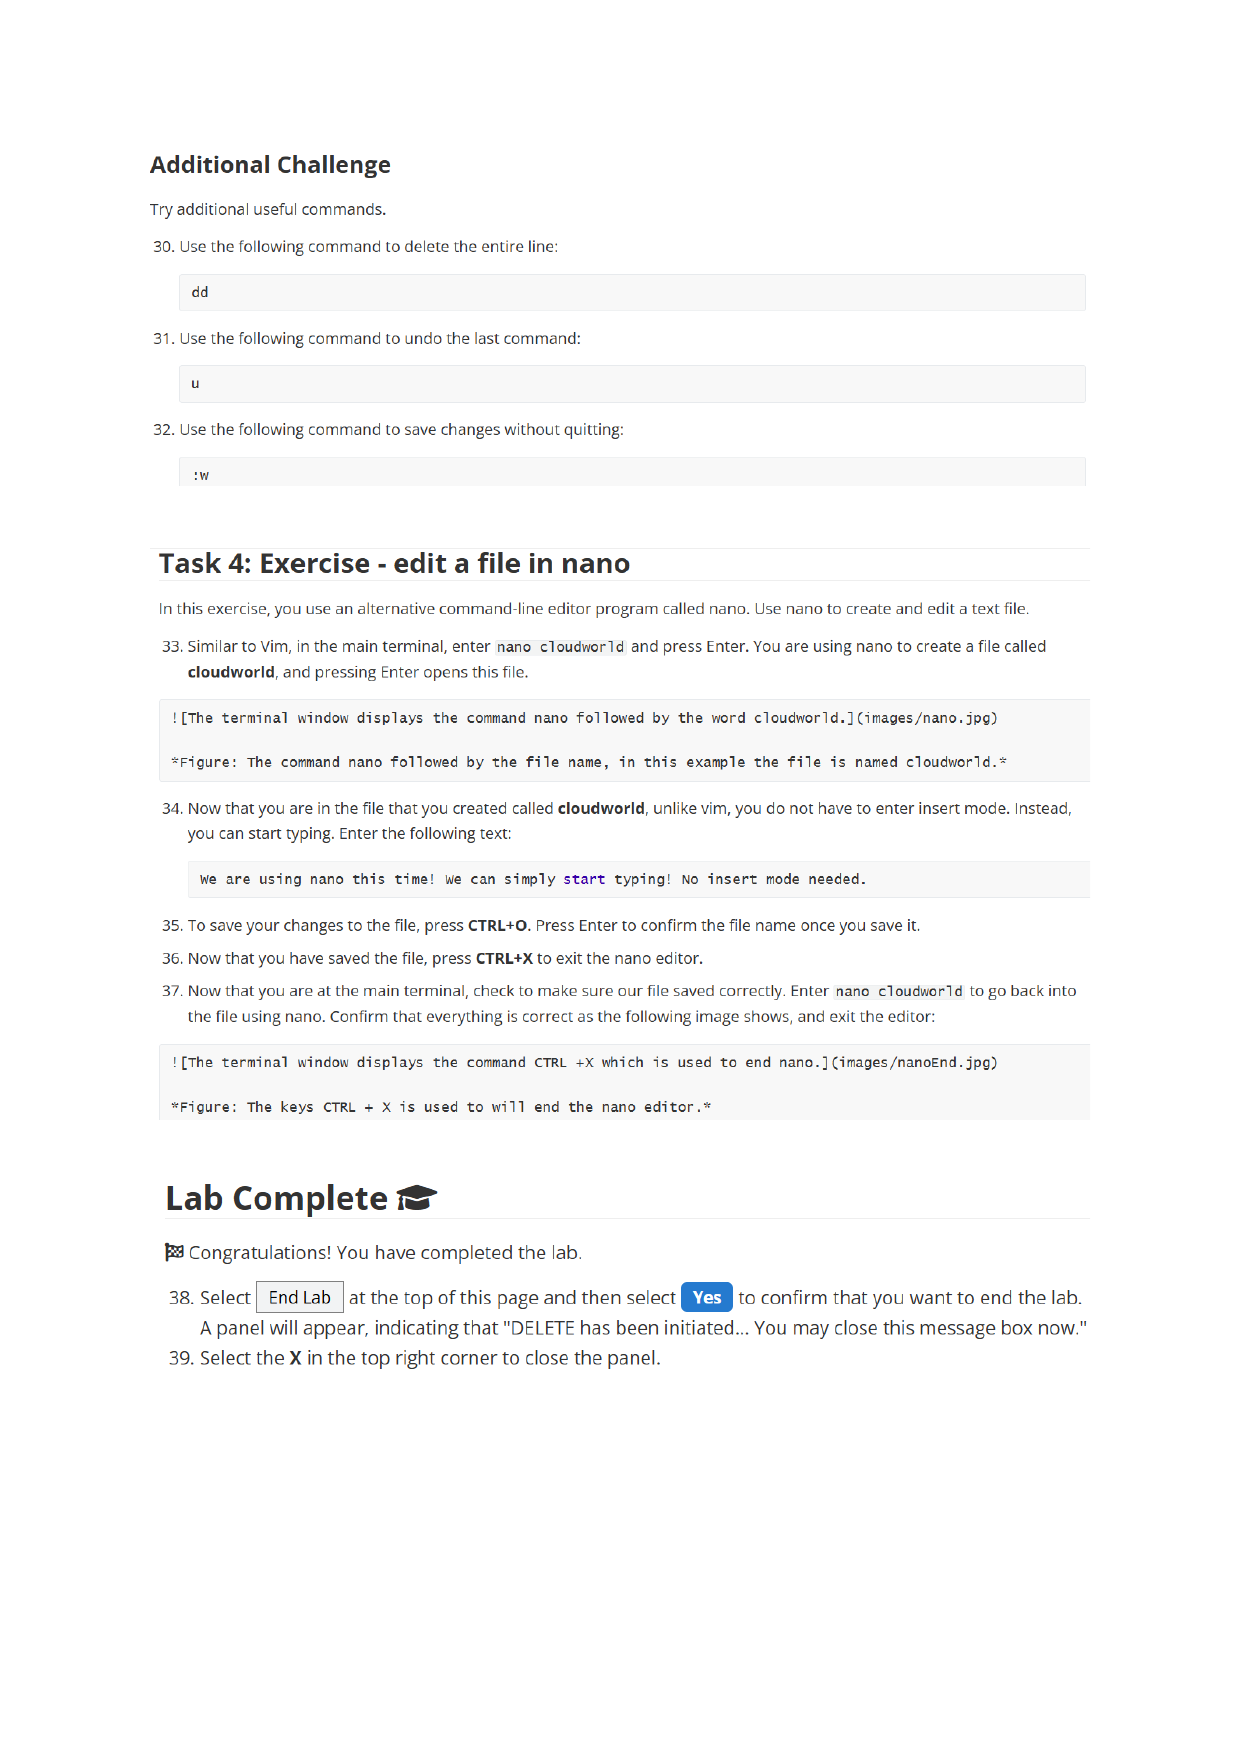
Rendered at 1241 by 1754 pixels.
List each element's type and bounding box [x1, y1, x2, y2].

picture [150, 547, 1091, 1120]
picture [150, 1181, 1091, 1380]
picture [150, 150, 1091, 486]
